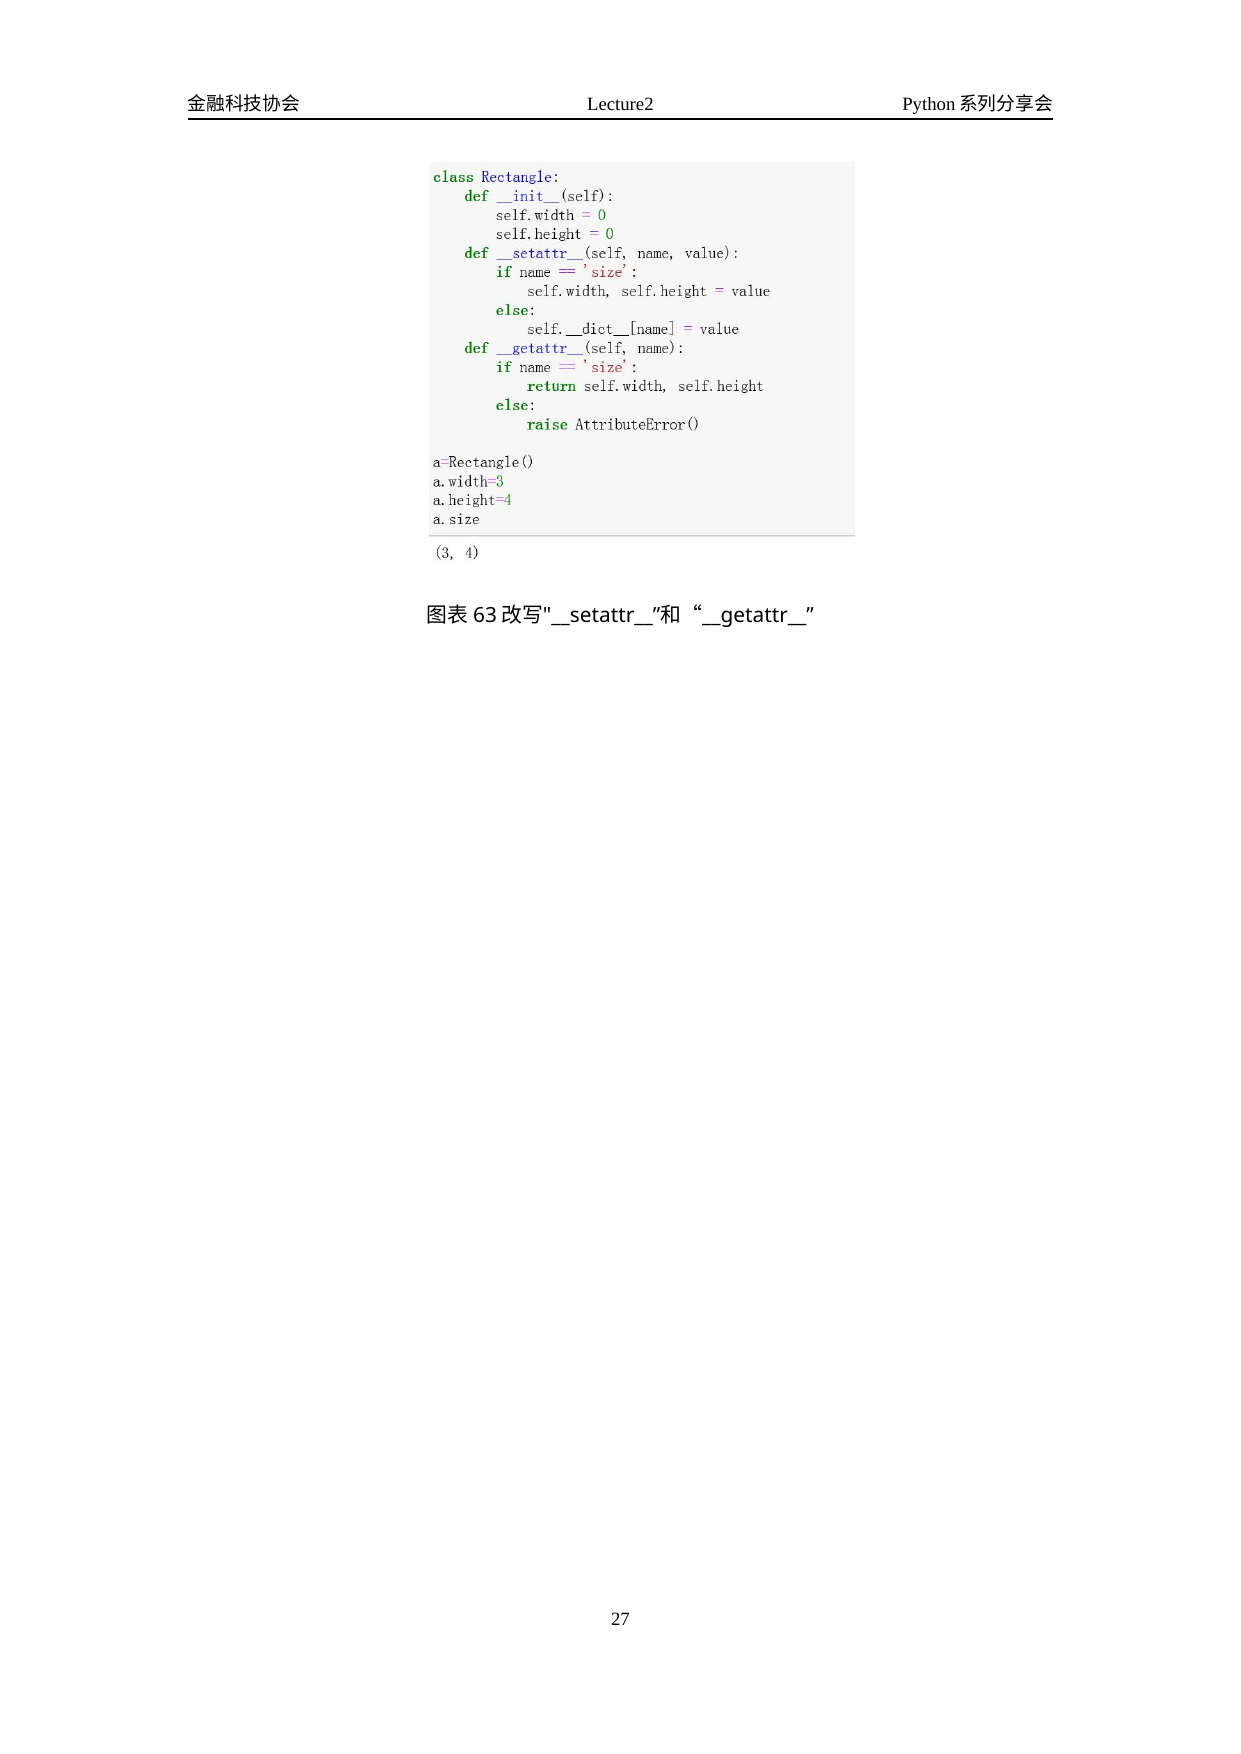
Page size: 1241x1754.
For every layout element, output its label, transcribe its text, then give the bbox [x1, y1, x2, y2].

text 图表 63改写"__setattr__”和“__getattr__” [187, 597, 1053, 629]
picture [429, 162, 855, 565]
